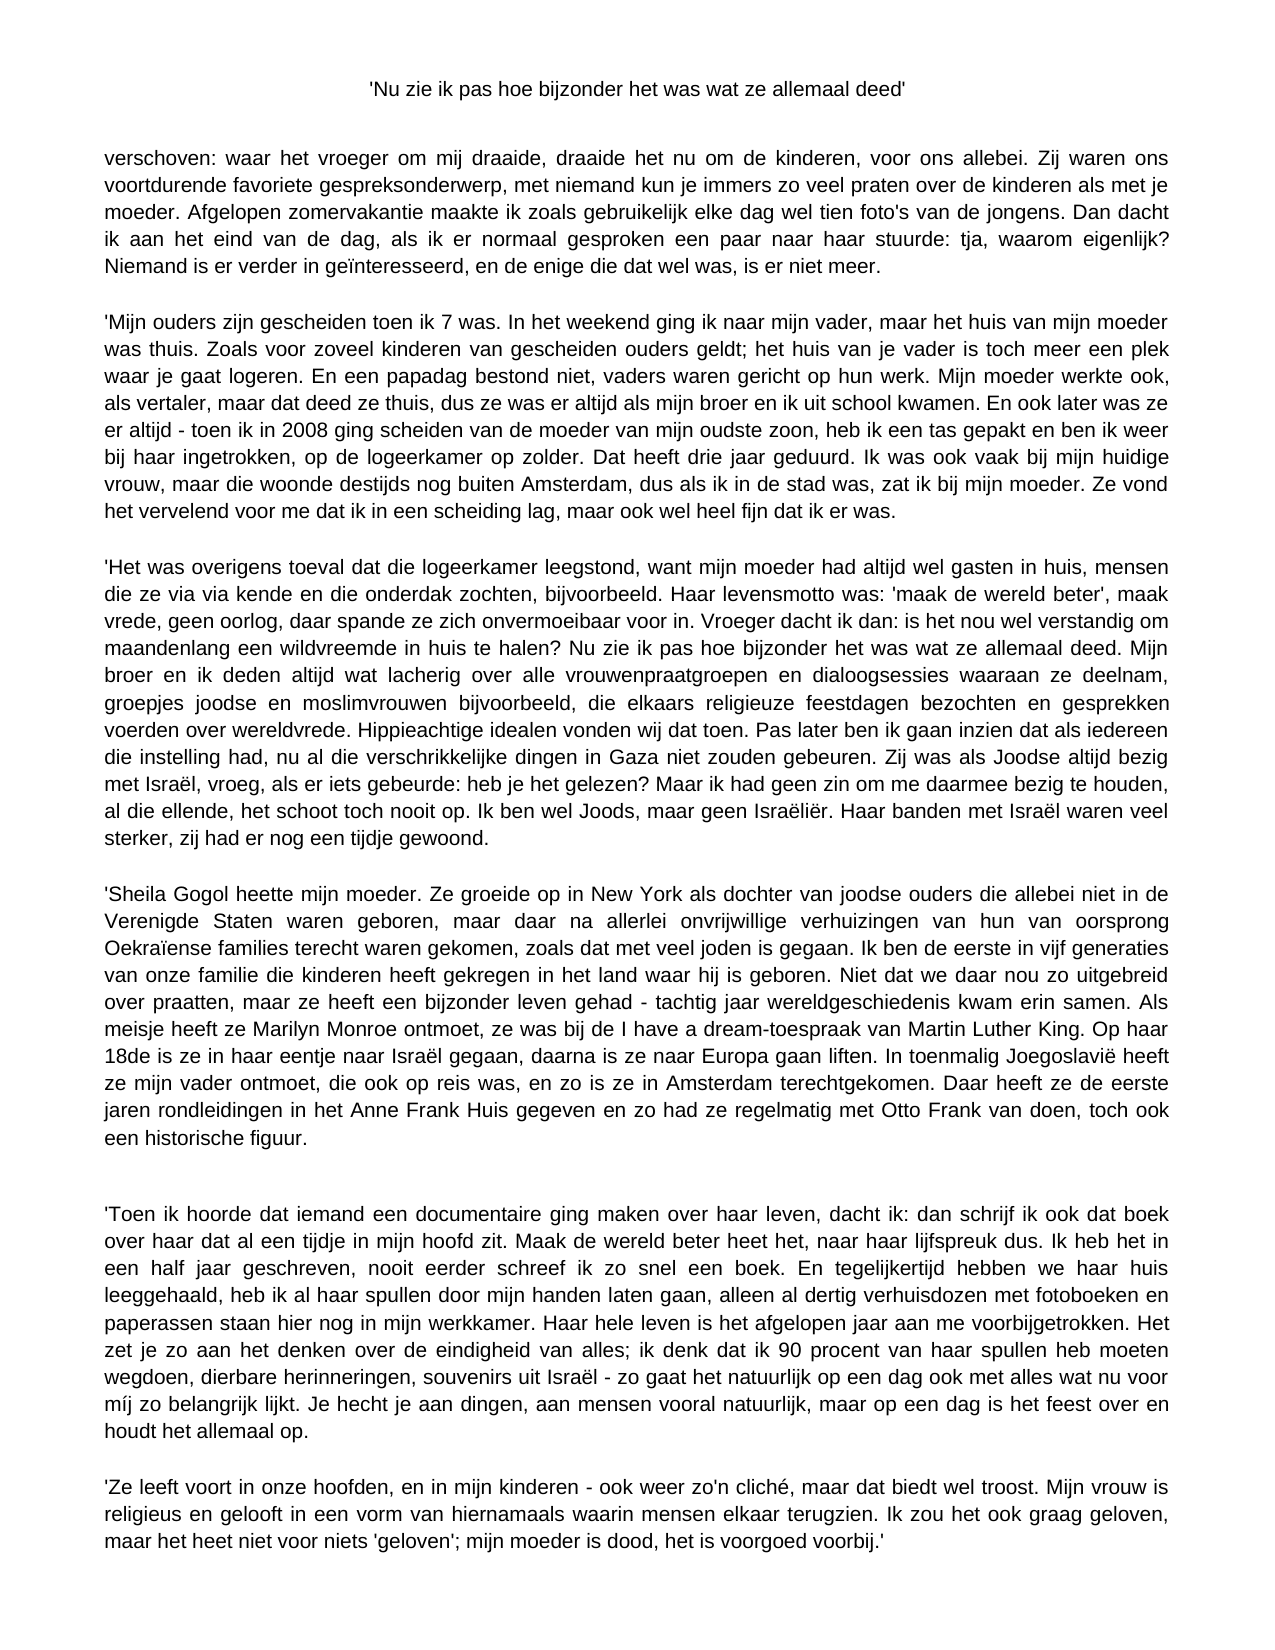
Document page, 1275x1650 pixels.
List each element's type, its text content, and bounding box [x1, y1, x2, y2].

text 'Het was overigens toeval dat die logeerkamer leegstond, want mijn moeder had altijd wel gasten in huis, mensen die ze via via kende en die onderdak zochten, bijvoorbeeld. Haar levensmotto was: 'maak de wereld beter', maak vrede, geen oorlog, daar spande ze zich onvermoeibaar voor in. Vroeger dacht ik dan: is het nou wel verstandig om maandenlang een wildvreemde in huis te halen? Nu zie ik pas hoe bijzonder het was wat ze allemaal deed. Mijn broer en ik deden altijd wat lacherig over alle vrouwenpraatgroepen en dialoogsessies waaraan ze deelnam, groepjes joodse en moslimvrouwen bijvoorbeeld, die elkaars religieuze feestdagen bezochten en gesprekken voerden over wereldvrede. Hippieachtige idealen vonden wij dat toen. Pas later ben ik gaan inzien dat als iedereen die instelling had, nu al die verschrikkelijke dingen in Gaza niet zouden gebeuren. Zij was als Joodse altijd bezig met Israël, vroeg, als er iets gebeurde: heb je het gelezen? Maar ik had geen zin om me daarmee bezig te houden, al die ellende, het schoot toch nooit op. Ik ben wel Joods, maar geen Israëliër. Haar banden met Israël waren veel sterker, zij had er nog een tijdje gewoond. [104, 552, 1171, 850]
text 'Ze leeft voort in onze hoofden, en in mijn kinderen - ook weer zo'n cliché, maar dat biedt wel troost. Mijn vrouw is religieus en gelooft in een vorm van hiernamaals waarin mensen elkaar terugzien. Ik zou het ook graag geloven, maar het heet niet voor niets 'geloven'; mijn moeder is dood, het is voorgoed voorbij.' [104, 1471, 1171, 1553]
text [104, 142, 1171, 278]
text 'Mijn ouders zijn gescheiden toen ik 7 was. In het weekend ging ik naar mijn vader, maar het huis van mijn moeder was thuis. Zoals voor zoveel kinderen van gescheiden ouders geldt; het huis van je vader is toch meer een plek waar je gaat logeren. En een papadag bestond niet, vaders waren gericht op hun werk. Mijn moeder werkte ook, als vertaler, maar dat deed ze thuis, dus ze was er altijd als mijn broer en ik uit school kwamen. En ook later was ze er altijd - toen ik in 2008 ging scheiden van de moeder van mijn oudste zoon, heb ik een tas gepakt en ben ik weer bij haar ingetrokken, op de logeerkamer op zolder. Dat heeft drie jaar geduurd. Ik was ook vaak bij mijn huidige vrouw, maar die woonde destijds nog buiten Amsterdam, dus als ik in de stad was, zat ik bij mijn moeder. Ze vond het vervelend voor me dat ik in een scheiding lag, maar ook wel heel fijn dat ik er was. [104, 306, 1171, 523]
text 'Sheila Gogol heette mijn moeder. Ze groeide op in New York als dochter van joodse ouders die allebei niet in de Verenigde Staten waren geboren, maar daar na allerlei onvrijwillige verhuizingen van hun van oorsprong Oekraïense families terecht waren gekomen, zoals dat met veel joden is gegaan. Ik ben de eerste in vijf generaties van onze familie die kinderen heeft gekregen in het land waar hij is geboren. Niet dat we daar nou zo uitgebreid over praatten, maar ze heeft een bijzonder leven gehad - tachtig jaar wereldgeschiedenis kwam erin samen. Als meisje heeft ze Marilyn Monroe ontmoet, ze was bij de I have a dream-toespraak van Martin Luther King. Op haar 18de is ze in haar eentje naar Israël gegaan, daarna is ze naar Europa gaan liften. In toenmalig Joegoslavië heeft ze mijn vader ontmoet, die ook op reis was, en zo is ze in Amsterdam terechtgekomen. Daar heeft ze de eerste jaren rondleidingen in het Anne Frank Huis gegeven en zo had ze regelmatig met Otto Frank van doen, toch ook een historische figuur. [104, 878, 1171, 1149]
text 'Toen ik hoorde dat iemand een documentaire ging maken over haar leven, dacht ik: dan schrijf ik ook dat boek over haar dat al een tijdje in mijn hoofd zit. Maak de wereld beter heet het, naar haar lijfspreuk dus. Ik heb het in een half jaar geschreven, nooit eerder schreef ik zo snel een boek. En tegelijkertijd hebben we haar huis leeggehaald, heb ik al haar spullen door mijn handen laten gaan, alleen al dertig verhuisdozen met fotoboeken en paperassen staan hier nog in mijn werkkamer. Haar hele leven is het afgelopen jaar aan me voorbijgetrokken. Het zet je zo aan het denken over de eindigheid van alles; ik denk dat ik 90 procent van haar spullen heb moeten wegdoen, dierbare herinneringen, souvenirs uit Israël - zo gaat het natuurlijk op een dag ook met alles wat nu voor mí­j zo belangrijk lijkt. Je hecht je aan dingen, aan mensen vooral natuurlijk, maar op een dag is het feest over en houdt het allemaal op. [104, 1199, 1171, 1443]
